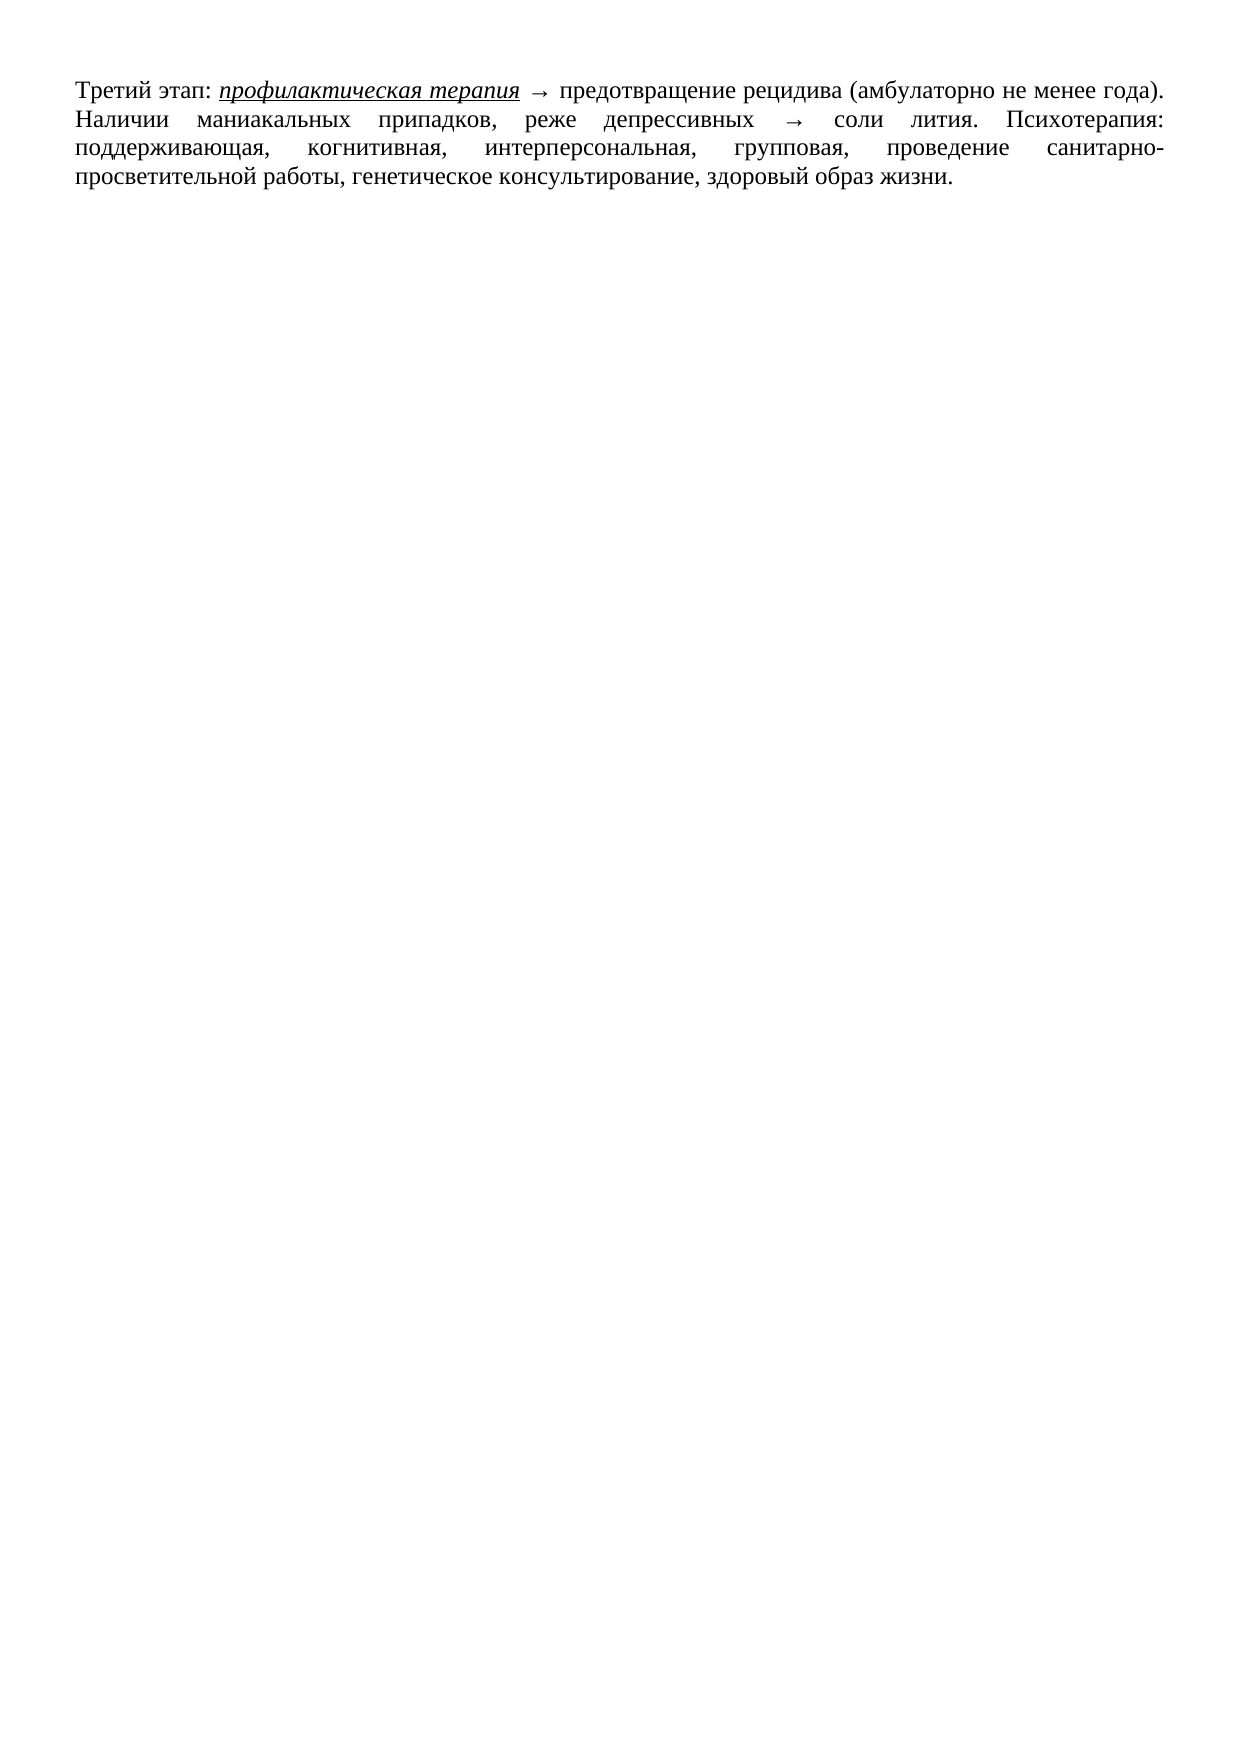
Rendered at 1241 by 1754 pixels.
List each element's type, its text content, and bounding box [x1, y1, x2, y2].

text Третий этап: профилактическая терапия → предотвращение рецидива (амбулаторно не менее года). Наличии маниакальных припадков, реже депрессивных → соли лития. Психотерапия: поддерживающая, когнитивная, интерперсональная, групповая, проведение санитарно-просветительной работы, генетическое консультирование, здоровый образ жизни. [75, 75, 1165, 190]
